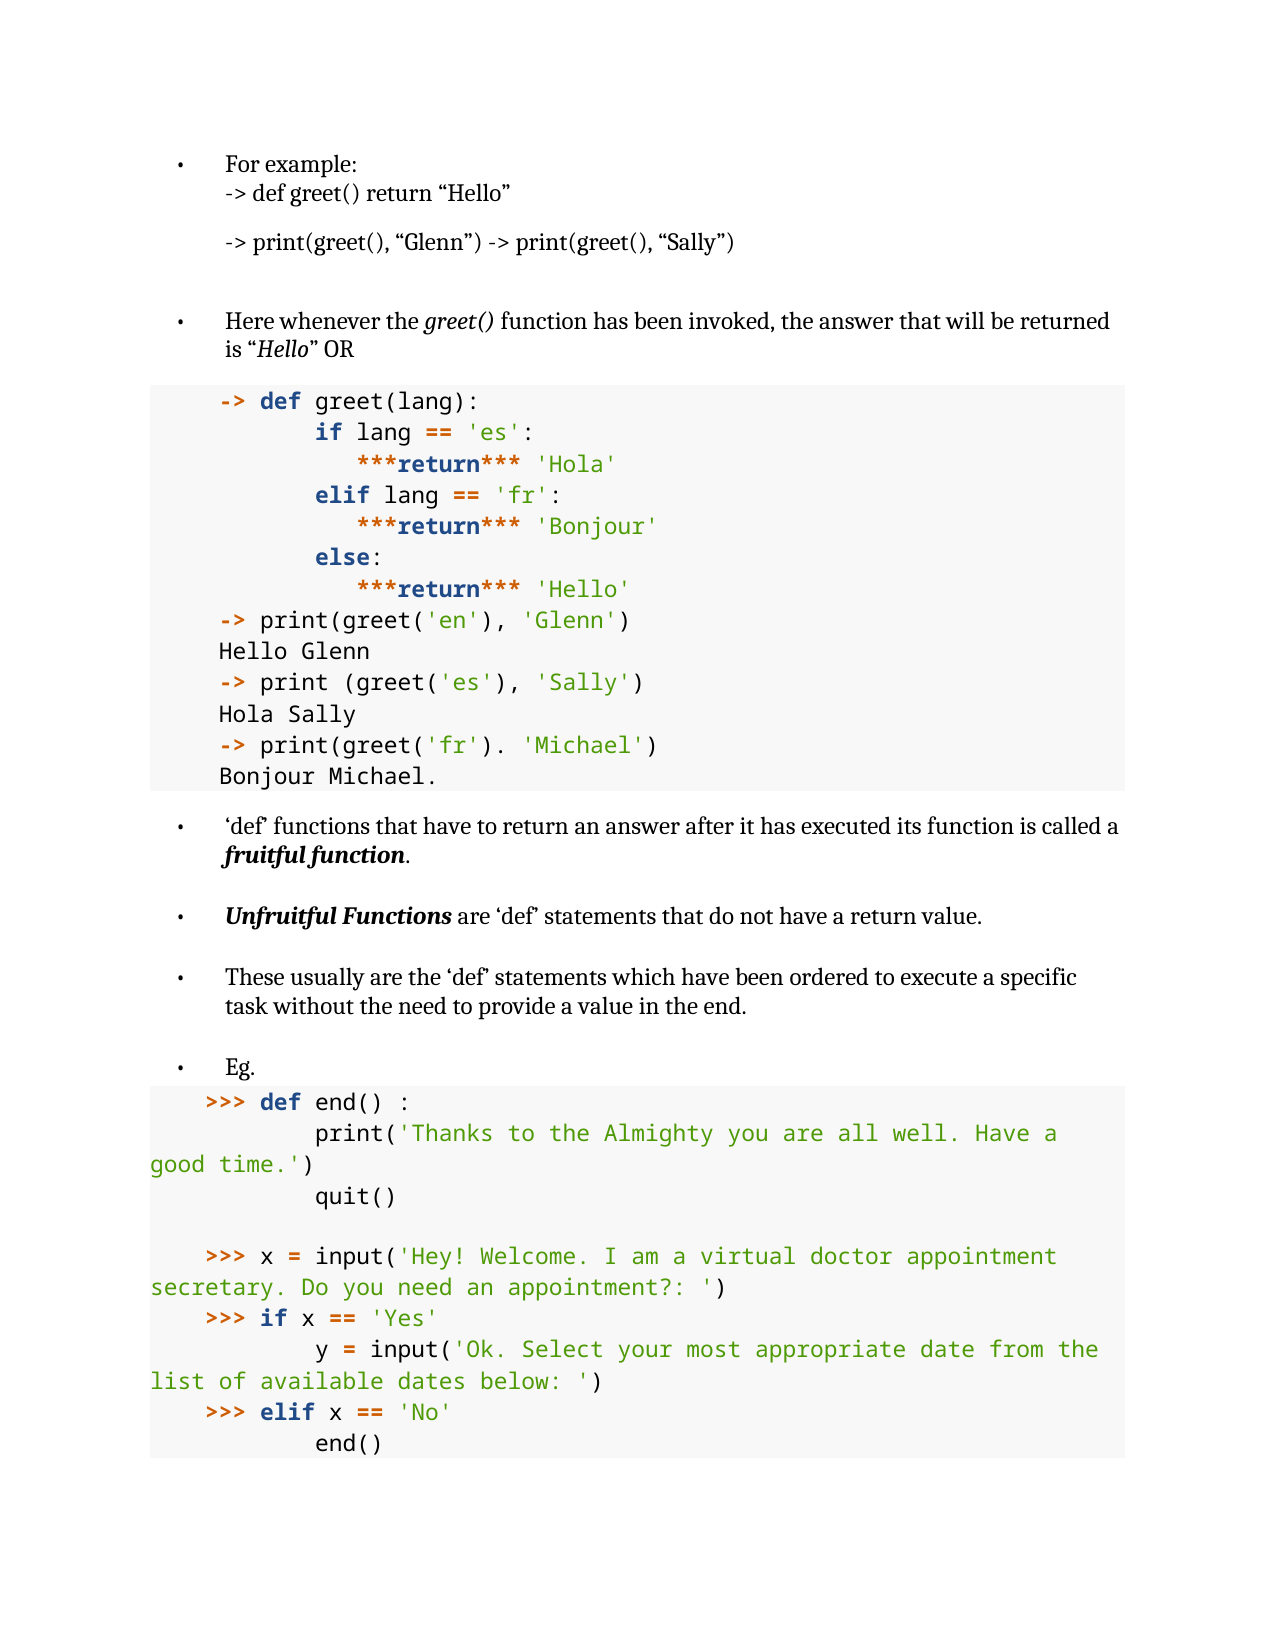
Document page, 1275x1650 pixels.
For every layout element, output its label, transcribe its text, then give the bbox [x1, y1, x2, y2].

text >>> def end() : print('Thanks to the Almighty you are all well. Have a good time.') quit() >>> x = input('Hey! Welcome. I am a virtual doctor appointment secretary. Do you need an appointment?: ') >>> if x == 'Yes' y = input('Ok. Select your most appropriate date from the list of available dates below: ') >>> elif x == 'No' end() [150, 1086, 1125, 1458]
list Unfruitful Functions are ‘def’ statements that do not have a return value. [175, 902, 1125, 959]
list Here whenever the greet() function has been invoked, the answer that will be returned is “Hello” OR [175, 307, 1125, 364]
list -> print(greet(), “Glenn”) -> print(greet(), “Sally”) [175, 228, 1125, 286]
list For example: -> def greet() return “Hello” [175, 150, 1125, 207]
list These usually are the ‘def’ statements which have been ordered to execute a specific task without the need to provide a value in the end. [175, 963, 1125, 1049]
list ‘def’ functions that have to return an answer after it has executed its function is called a fruitful function. [175, 812, 1125, 898]
list Eg. [175, 1053, 1125, 1082]
text -> def greet(lang): if lang == 'es': ***return*** 'Hola' elif lang == 'fr': ***return*** 'Bonjour' else: ***return*** 'Hello' -> print(greet('en'), 'Glenn') Hello Glenn -> print (greet('es'), 'Sally') Hola Sally -> print(greet('fr'). 'Michael') Bonjour Michael. [150, 385, 1125, 791]
